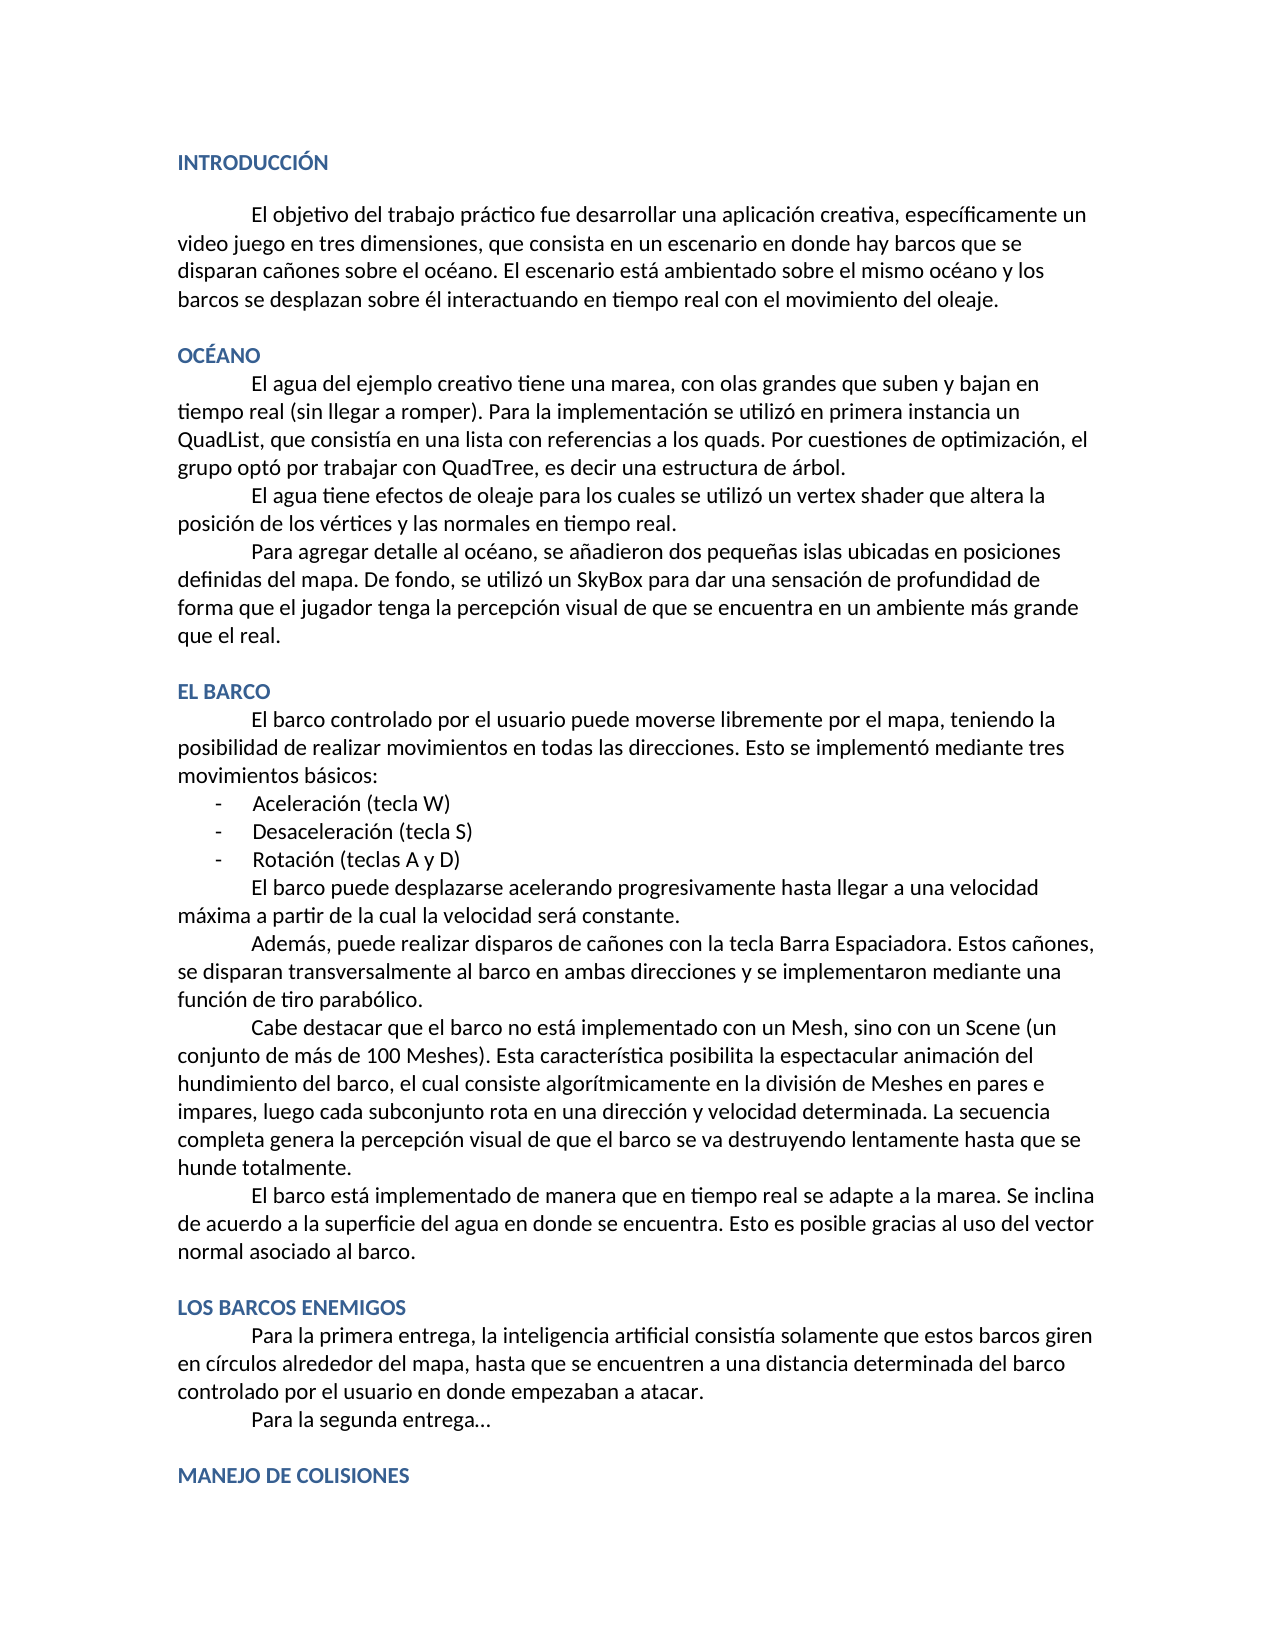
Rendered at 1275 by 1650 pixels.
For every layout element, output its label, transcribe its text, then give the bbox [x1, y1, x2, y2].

text El barco puede desplazarse acelerando progresivamente hasta llegar a una velocidad máxima a partir de la cual la velocidad será constante. [177, 873, 1098, 929]
text El agua del ejemplo creativo tiene una marea, con olas grandes que suben y bajan en tiempo real (sin llegar a romper). Para la implementación se utilizó en primera instancia un QuadList, que consistía en una lista con referencias a los quads. Por cuestiones de optimización, el grupo optó por trabajar con QuadTree, es decir una estructura de árbol. [177, 369, 1098, 481]
text OCÉANO [177, 341, 1098, 369]
text El objetivo del trabajo práctico fue desarrollar una aplicación creativa, específicamente un video juego en tres dimensiones, que consista en un escenario en donde hay barcos que se disparan cañones sobre el océano. El escenario está ambientado sobre el mismo océano y los barcos se desplazan sobre él interactuando en tiempo real con el movimiento del oleaje. [177, 201, 1098, 313]
list Rotación (teclas A y D) [215, 845, 1098, 873]
text Para la segunda entrega… [177, 1406, 1098, 1433]
text LOS BARCOS ENEMIGOS [177, 1293, 1098, 1321]
text MANEJO DE COLISIONES [177, 1462, 1098, 1489]
text Para agregar detalle al océano, se añadieron dos pequeñas islas ubicadas en posiciones definidas del mapa. De fondo, se utilizó un SkyBox para dar una sensación de profundidad de forma que el jugador tenga la percepción visual de que se encuentra en un ambiente más grande que el real. [177, 537, 1098, 649]
text Para la primera entrega, la inteligencia artificial consistía solamente que estos barcos giren en círculos alrededor del mapa, hasta que se encuentren a una distancia determinada del barco controlado por el usuario en donde empezaban a atacar. [177, 1321, 1098, 1406]
list Aceleración (tecla W) [215, 789, 1098, 817]
text El agua tiene efectos de oleaje para los cuales se utilizó un vertex shader que altera la posición de los vértices y las normales en tiempo real. [177, 481, 1098, 537]
text Cabe destacar que el barco no está implementado con un Mesh, sino con un Scene (un conjunto de más de 100 Meshes). Esta característica posibilita la espectacular animación del hundimiento del barco, el cual consiste algorítmicamente en la división de Meshes en pares e impares, luego cada subconjunto rota en una dirección y velocidad determinada. La secuencia completa genera la percepción visual de que el barco se va destruyendo lentamente hasta que se hunde totalmente. [177, 1013, 1098, 1181]
text EL BARCO [177, 677, 1098, 705]
text El barco está implementado de manera que en tiempo real se adapte a la marea. Se inclina de acuerdo a la superficie del agua en donde se encuentra. Esto es posible gracias al uso del vector normal asociado al barco. [177, 1181, 1098, 1265]
text El barco controlado por el usuario puede moverse libremente por el mapa, teniendo la posibilidad de realizar movimientos en todas las direcciones. Esto se implementó mediante tres movimientos básicos: [177, 705, 1098, 789]
text INTRODUCCIÓN [177, 148, 1098, 176]
list Desaceleración (tecla S) [215, 817, 1098, 845]
text Además, puede realizar disparos de cañones con la tecla Barra Espaciadora. Estos cañones, se disparan transversalmente al barco en ambas direcciones y se implementaron mediante una función de tiro parabólico. [177, 929, 1098, 1013]
